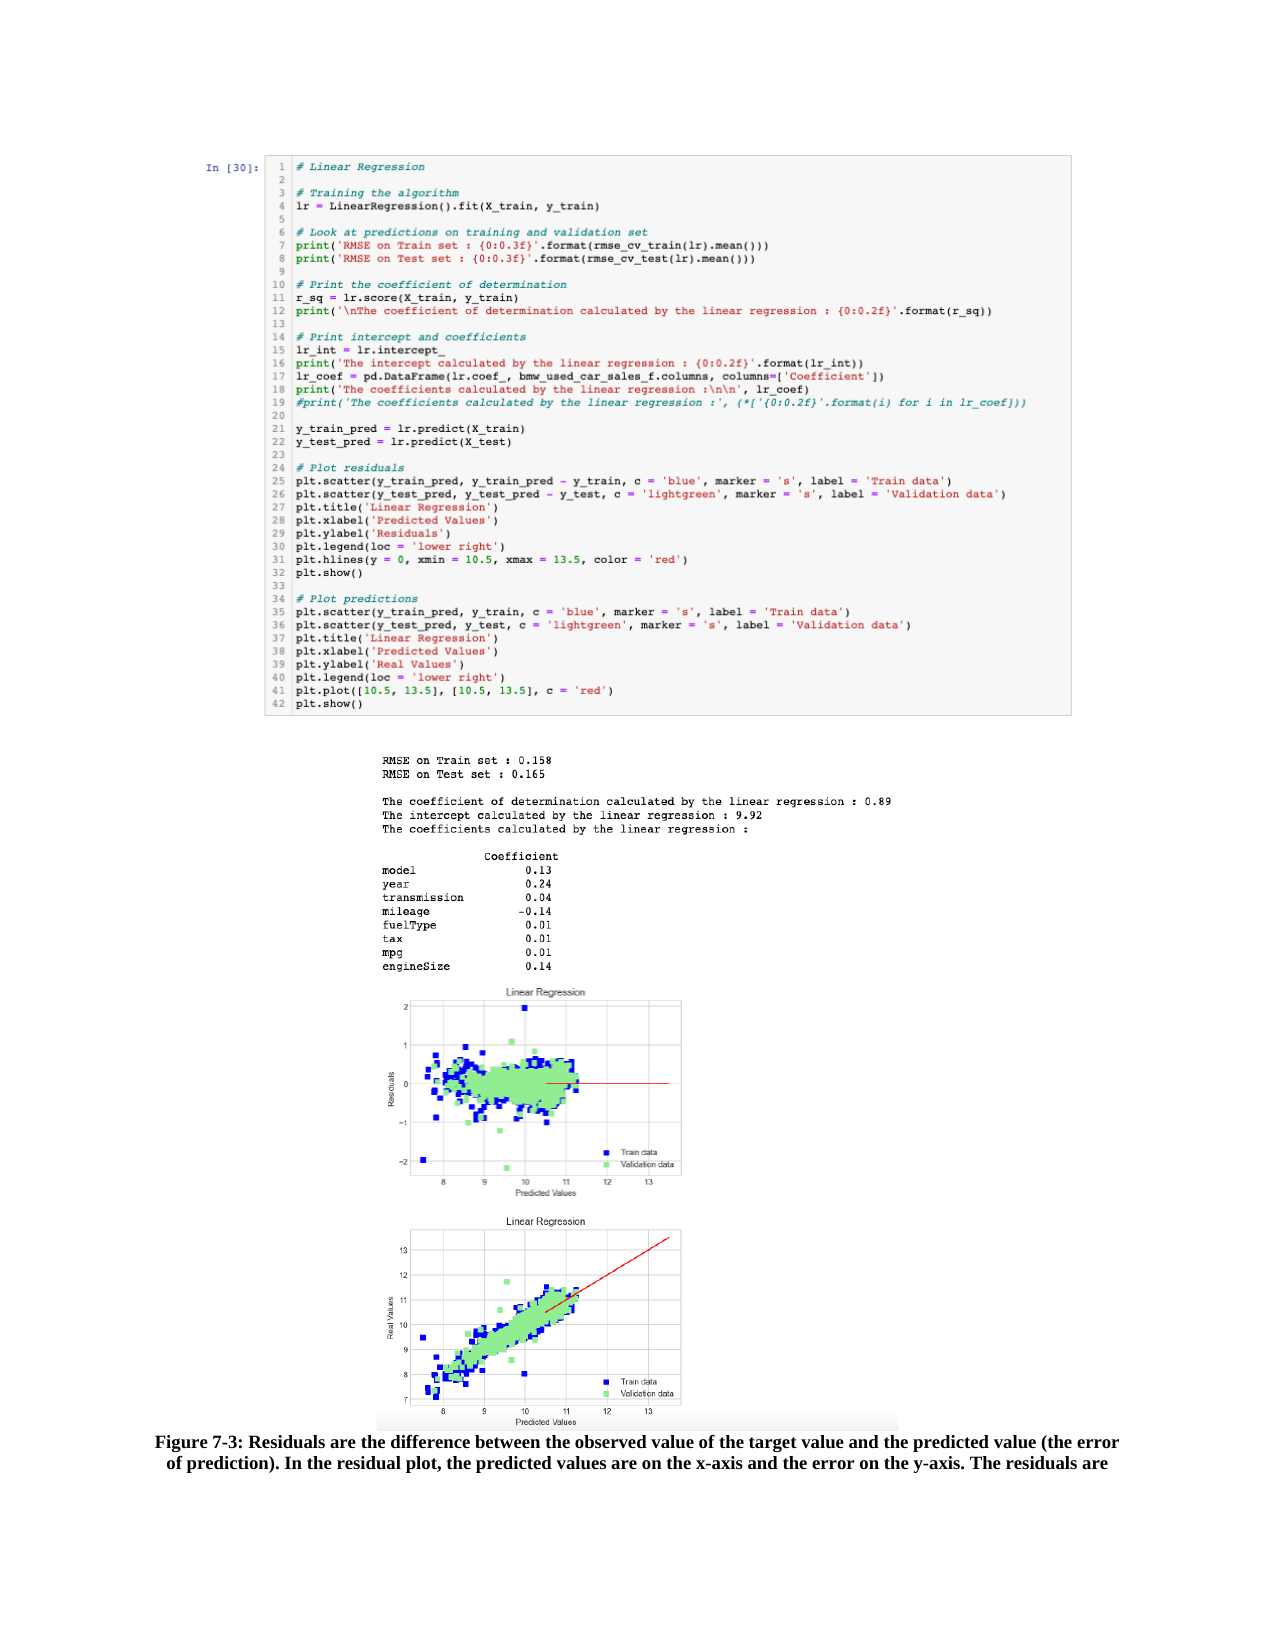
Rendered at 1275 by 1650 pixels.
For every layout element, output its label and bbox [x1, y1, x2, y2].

picture [188, 150, 1087, 721]
text [150, 1431, 1125, 1474]
picture [376, 749, 899, 1431]
